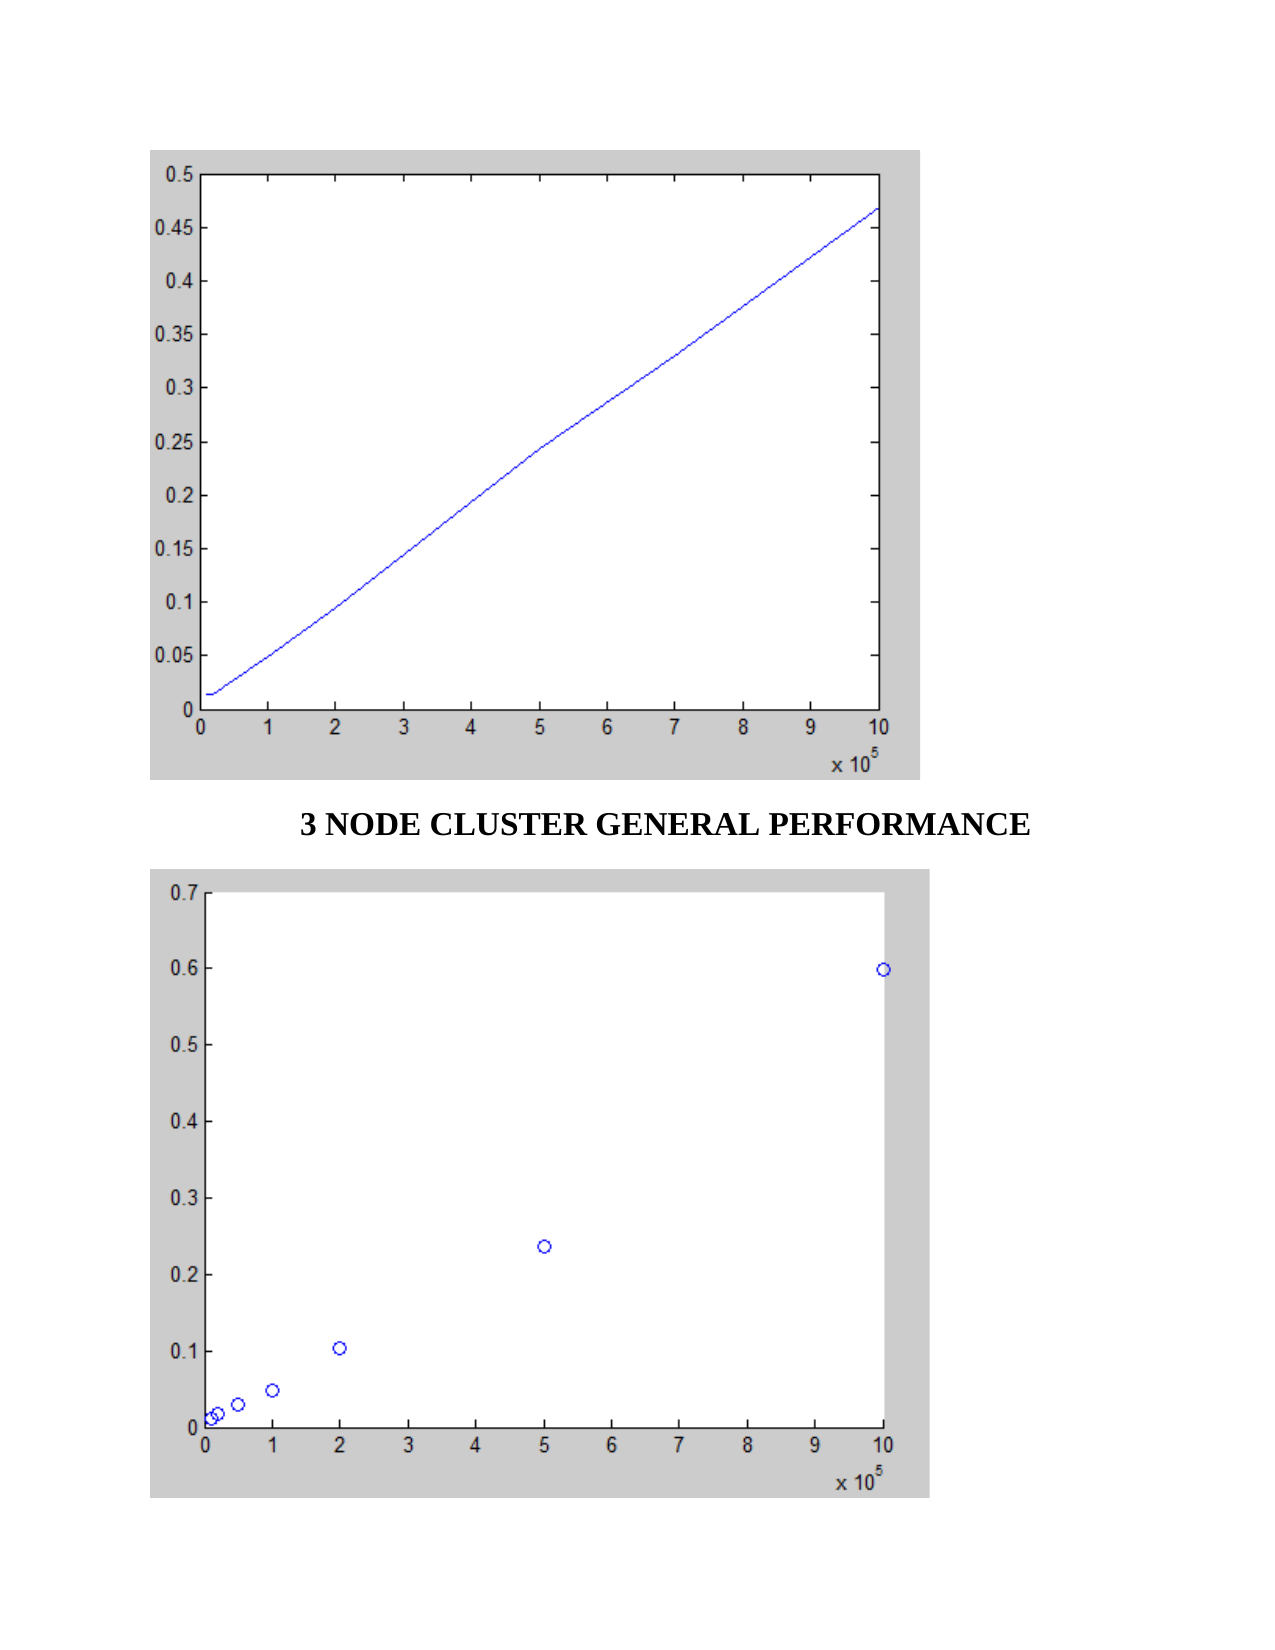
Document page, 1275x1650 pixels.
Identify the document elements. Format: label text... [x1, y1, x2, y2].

picture [150, 150, 921, 780]
picture [150, 869, 930, 1498]
text 3 NODE CLUSTER GENERAL PERFORMANCE [150, 805, 1125, 843]
